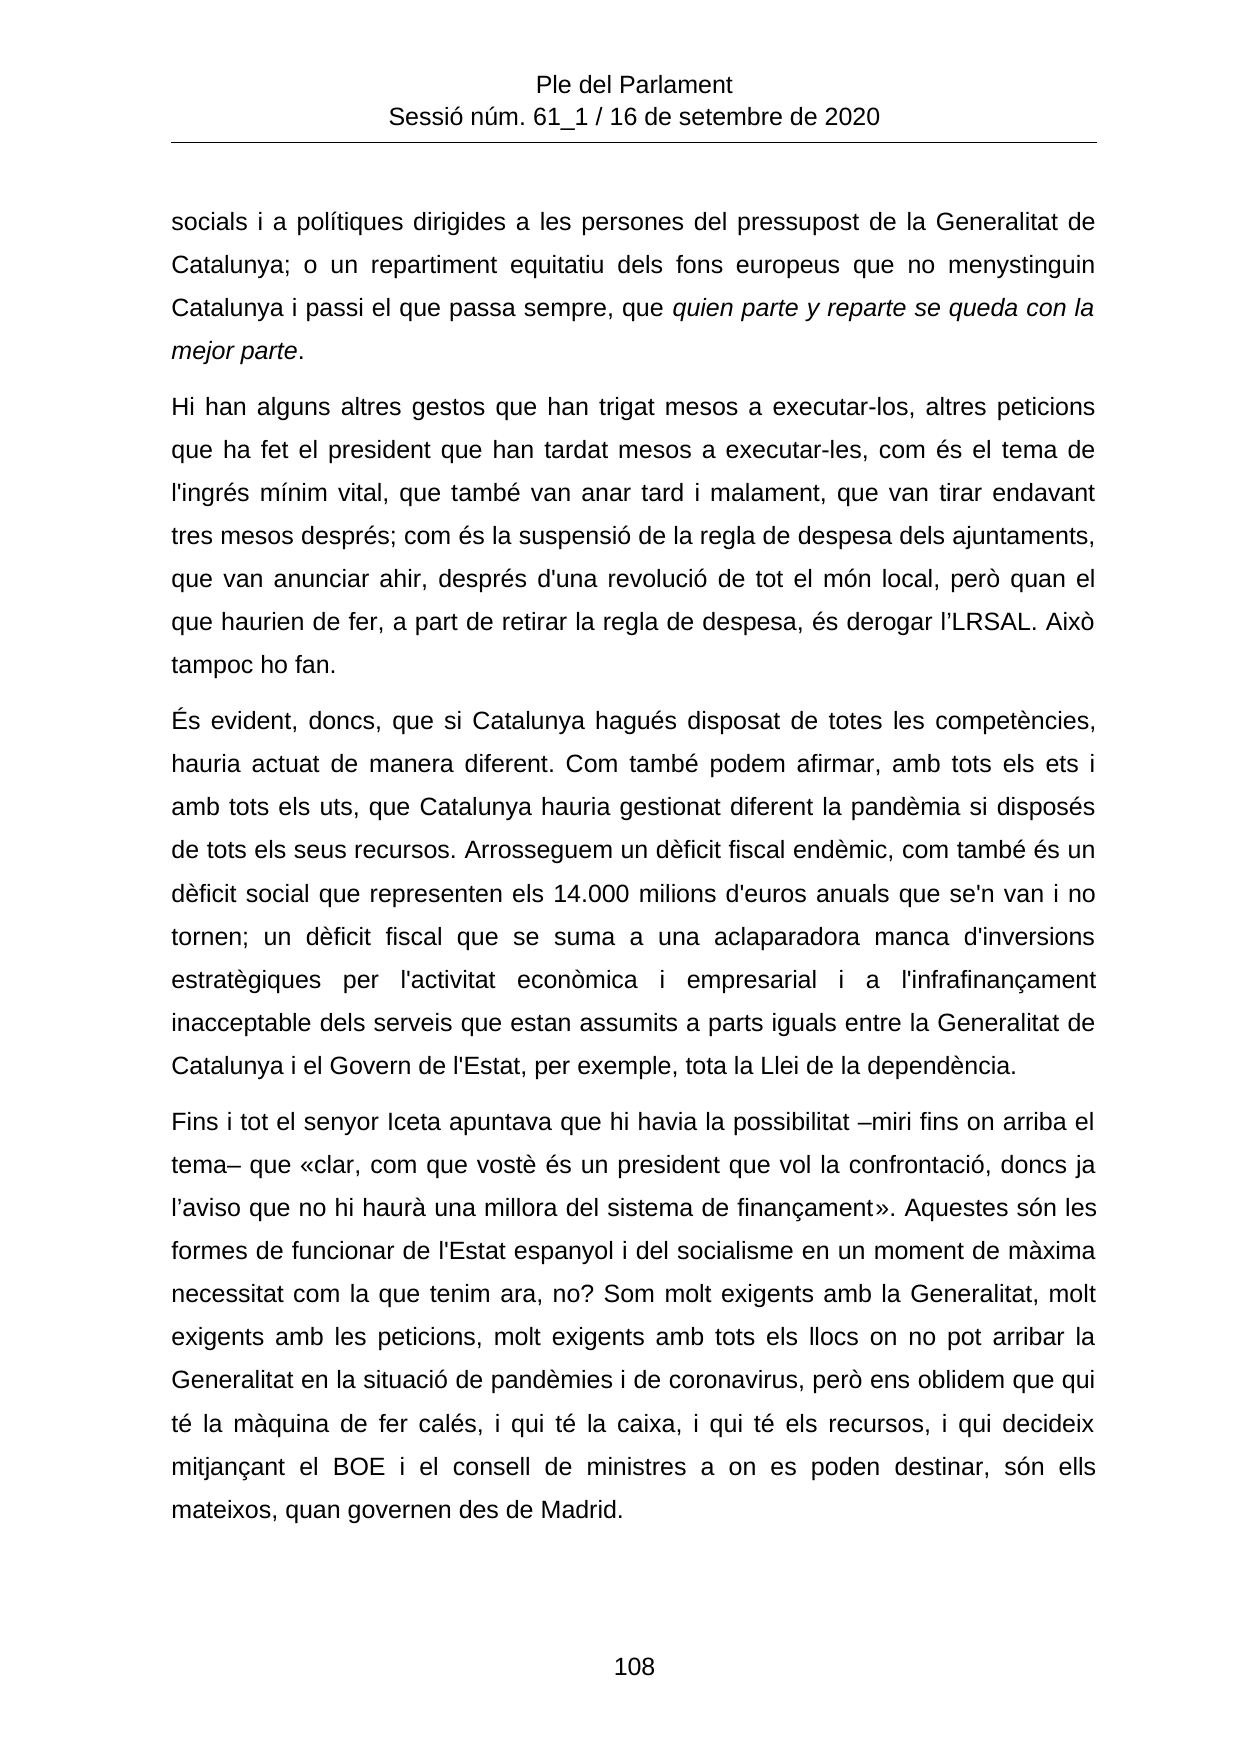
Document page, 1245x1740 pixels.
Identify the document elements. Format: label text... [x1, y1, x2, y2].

text És evident, doncs, que si Catalunya hagués disposat de totes les competències, hauria actuat de manera diferent. Com també podem afirmar, amb tots els ets i amb tots els uts, que Catalunya hauria gestionat diferent la pandèmia si disposés de tots els seus recursos. Arrosseguem un dèficit fiscal endèmic, com també és un dèficit social que representen els 14.000 milions d'euros anuals que se'n van i no tornen; un dèficit fiscal que se suma a una aclaparadora manca d'inversions estratègiques per l'activitat econòmica i empresarial i a l'infrafinançament inacceptable dels serveis que estan assumits a parts iguals entre la Generalitat de Catalunya i el Govern de l'Estat, per exemple, tota la Llei de la dependència. [171, 706, 1097, 1080]
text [171, 207, 1097, 365]
text Hi han alguns altres gestos que han trigat mesos a executar-los, altres peticions que ha fet el president que han tardat mesos a executar-les, com és el tema de l'ingrés mínim vital, que també van anar tard i malament, que van tirar endavant tres mesos després; com és la suspensió de la regla de despesa dels ajuntaments, que van anunciar ahir, després d'una revolució de tot el món local, però quan el que haurien de fer, a part de retirar la regla de despesa, és derogar l’LRSAL. Això tampoc ho fan. [171, 392, 1097, 679]
text Fins i tot el senyor Iceta apuntava que hi havia la possibilitat –miri fins on arriba el tema– que «clar, com que vostè és un president que vol la confrontació, doncs ja l’aviso que no hi haurà una millora del sistema de finançament». Aquestes són les formes de funcionar de l'Estat espanyol i del socialisme en un moment de màxima necessitat com la que tenim ara, no? Som molt exigents amb la Generalitat, molt exigents amb les peticions, molt exigents amb tots els llocs on no pot arribar la Generalitat en la situació de pandèmies i de coronavirus, però ens oblidem que qui té la màquina de fer calés, i qui té la caixa, i qui té els recursos, i qui decideix mitjançant el BOE i el consell de ministres a on es poden destinar, són ells mateixos, quan governen des de Madrid. [171, 1107, 1097, 1524]
